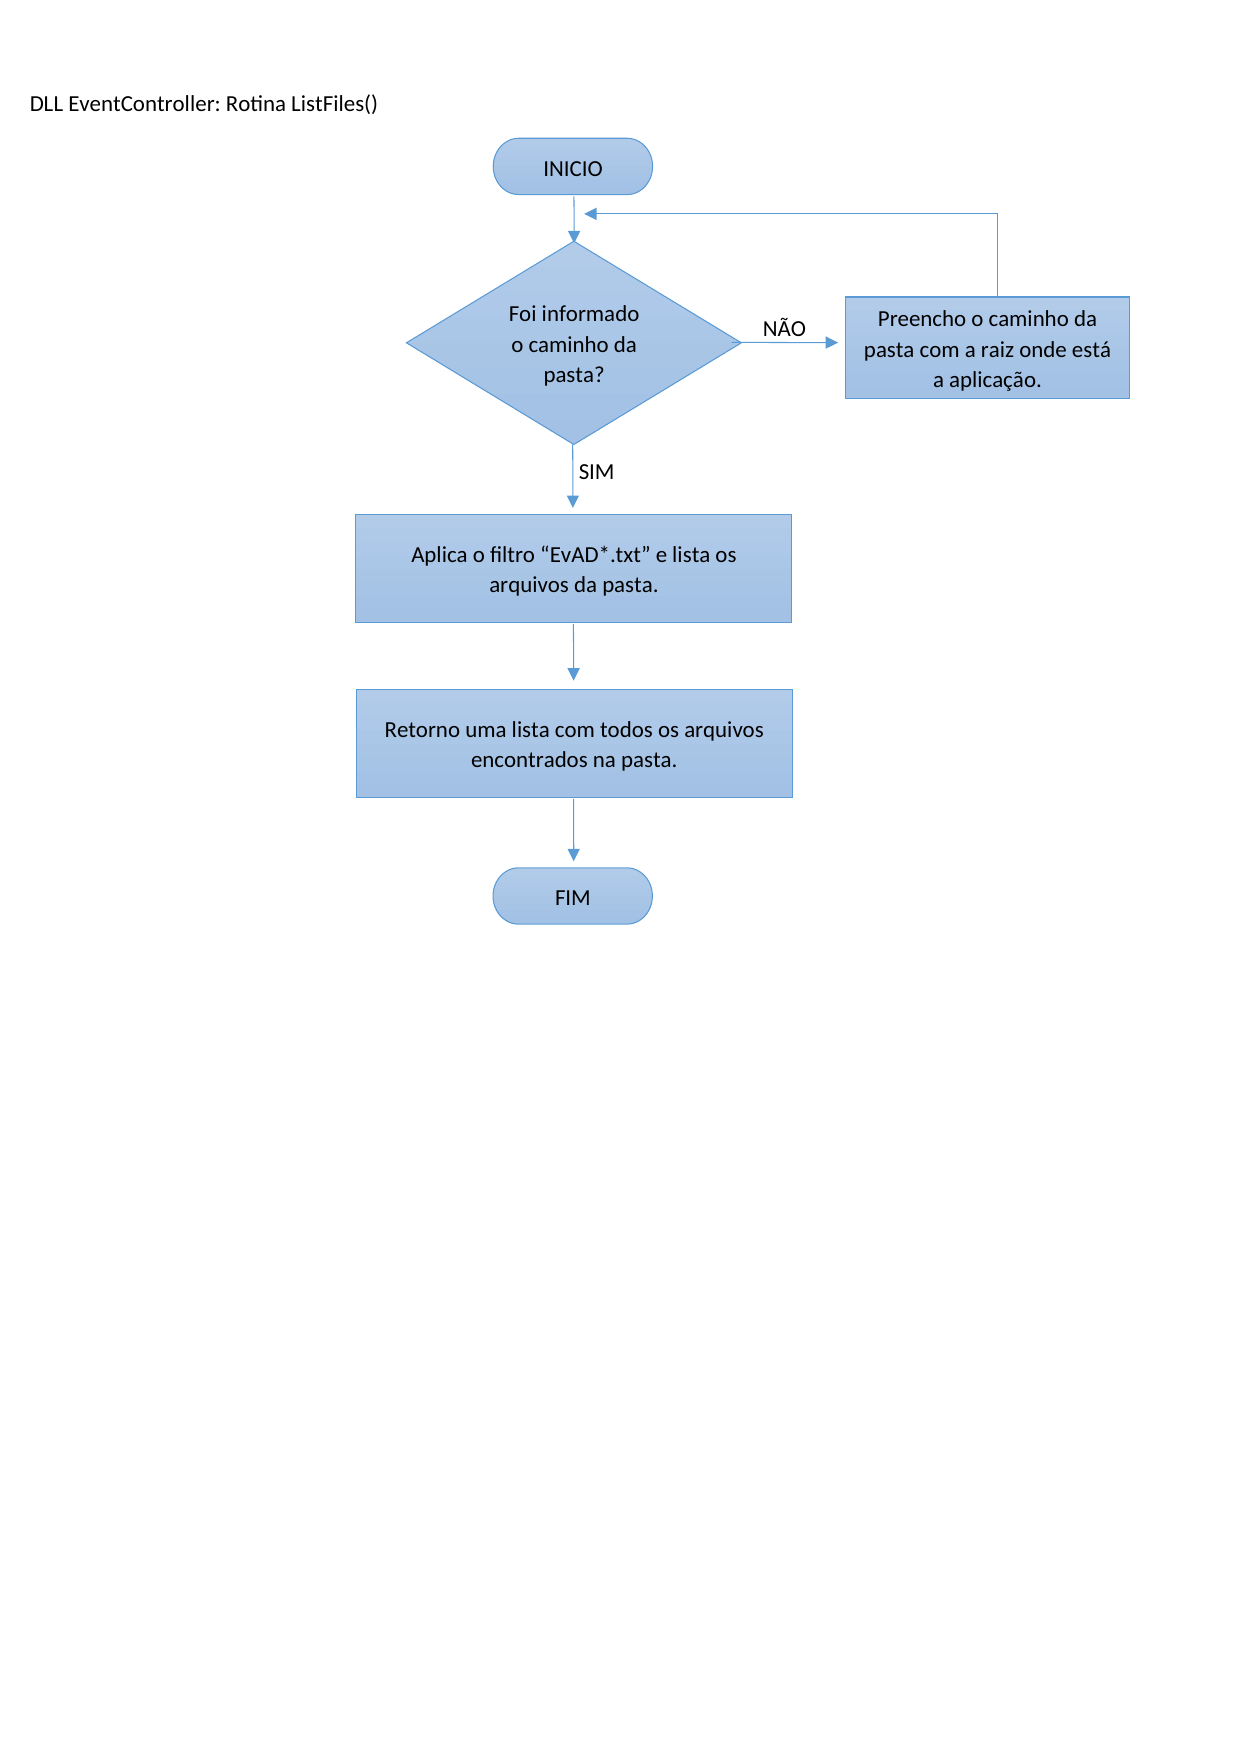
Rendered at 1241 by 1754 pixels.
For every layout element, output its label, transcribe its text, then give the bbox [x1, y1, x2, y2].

text DLL EventController: Rotina ListFiles() [29, 89, 1226, 117]
